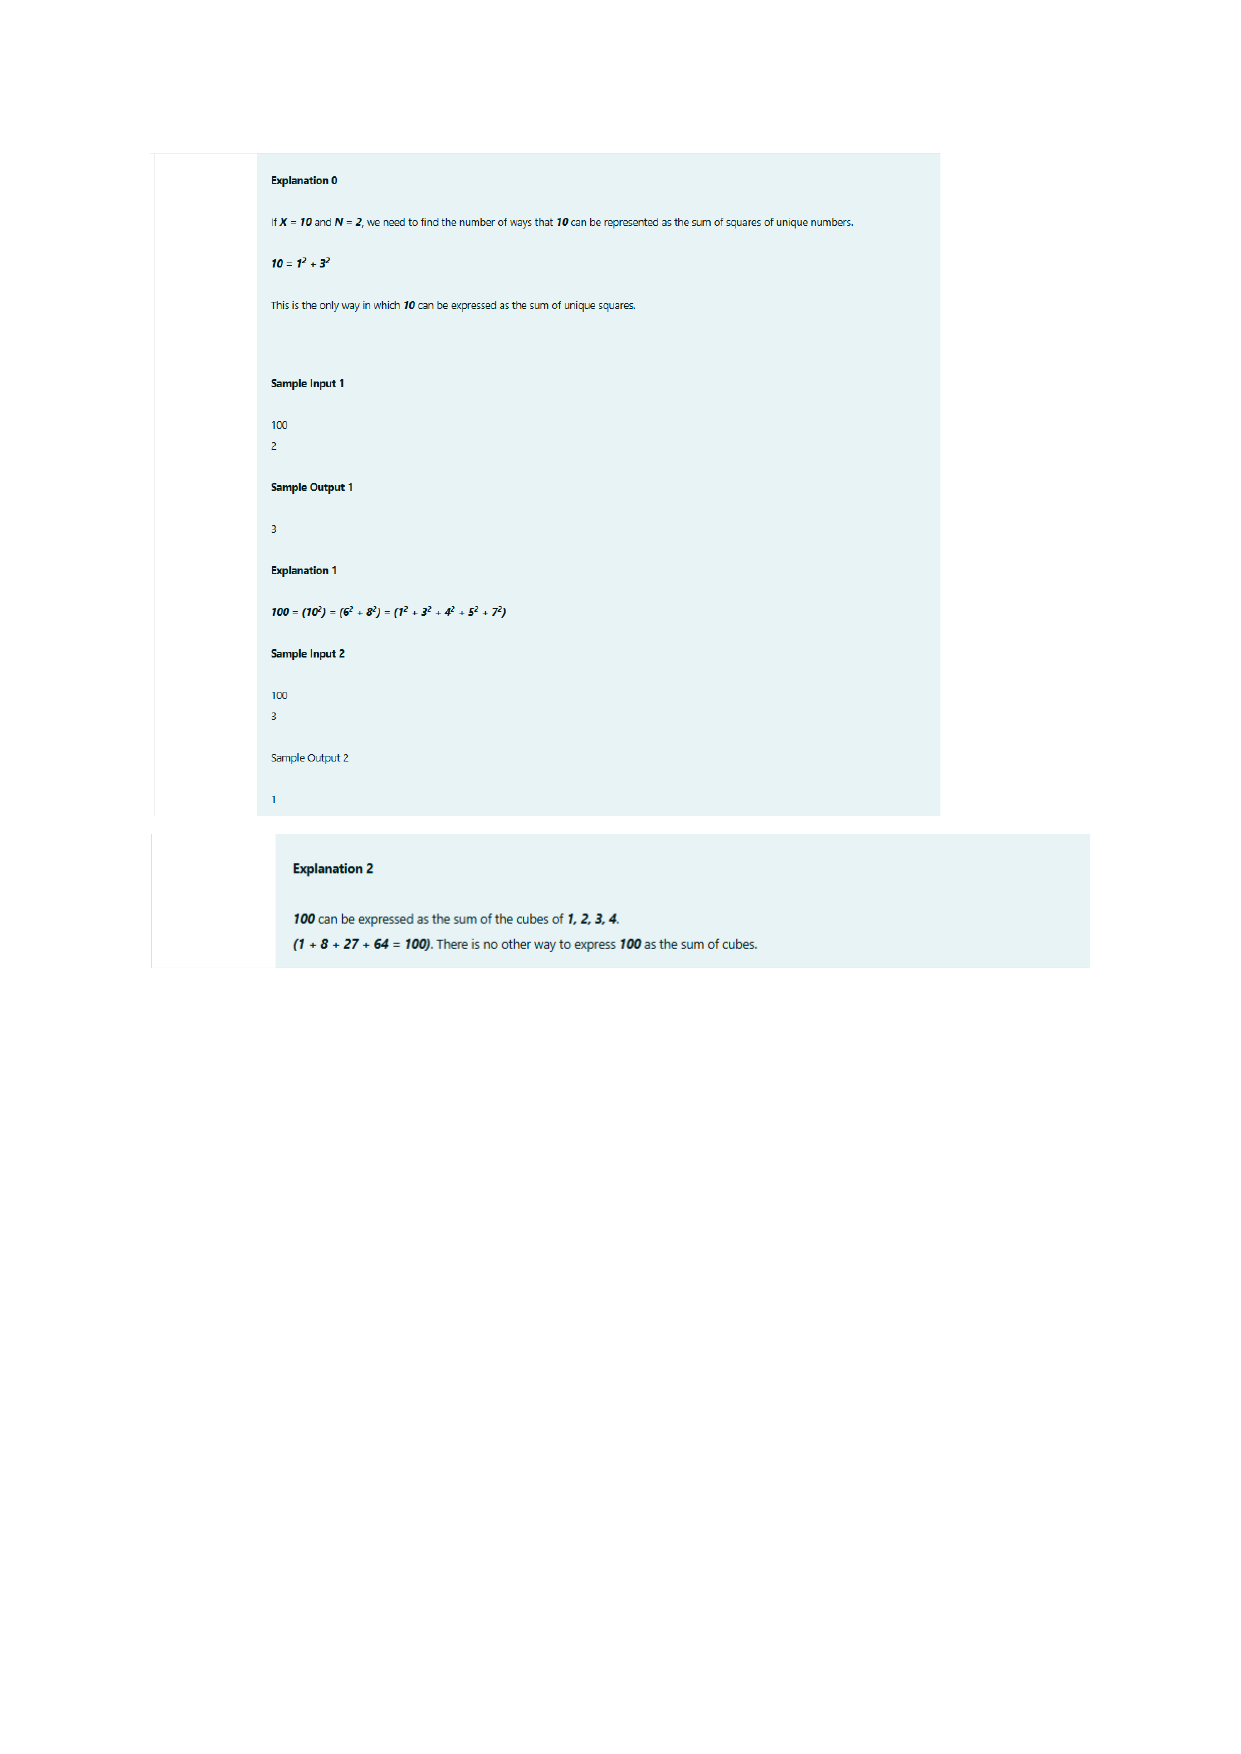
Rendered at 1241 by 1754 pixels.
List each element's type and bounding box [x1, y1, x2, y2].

picture [150, 834, 1091, 969]
picture [150, 150, 941, 816]
